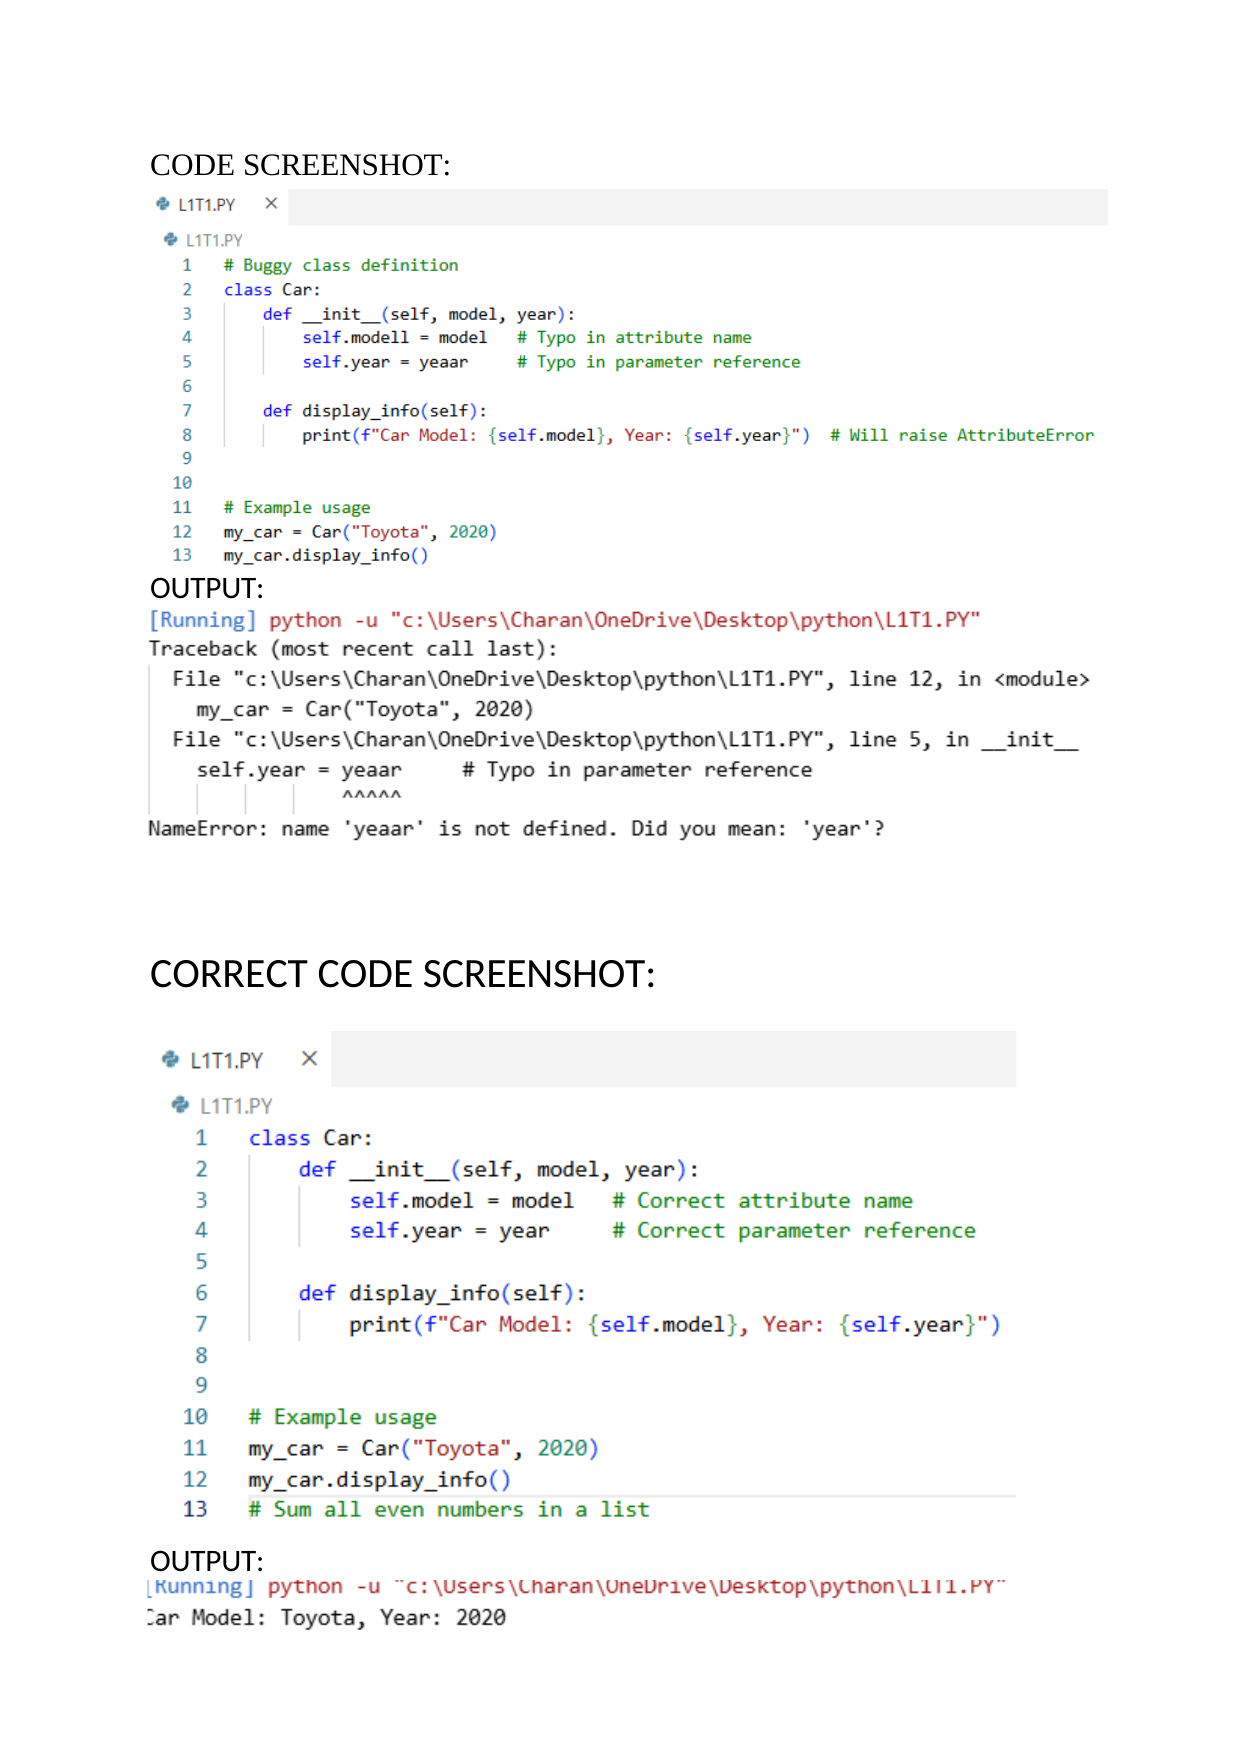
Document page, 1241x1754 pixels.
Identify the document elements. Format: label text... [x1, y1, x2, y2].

picture [147, 189, 1108, 567]
picture [147, 1580, 1031, 1638]
text CODE SCREENSHOT: [150, 146, 1107, 182]
picture [147, 607, 1108, 869]
text CORRECT CODE SCREENSHOT: [150, 947, 1107, 998]
text OUTPUT: [150, 568, 1107, 607]
text OUTPUT: [150, 1541, 1107, 1579]
picture [147, 1031, 1017, 1520]
